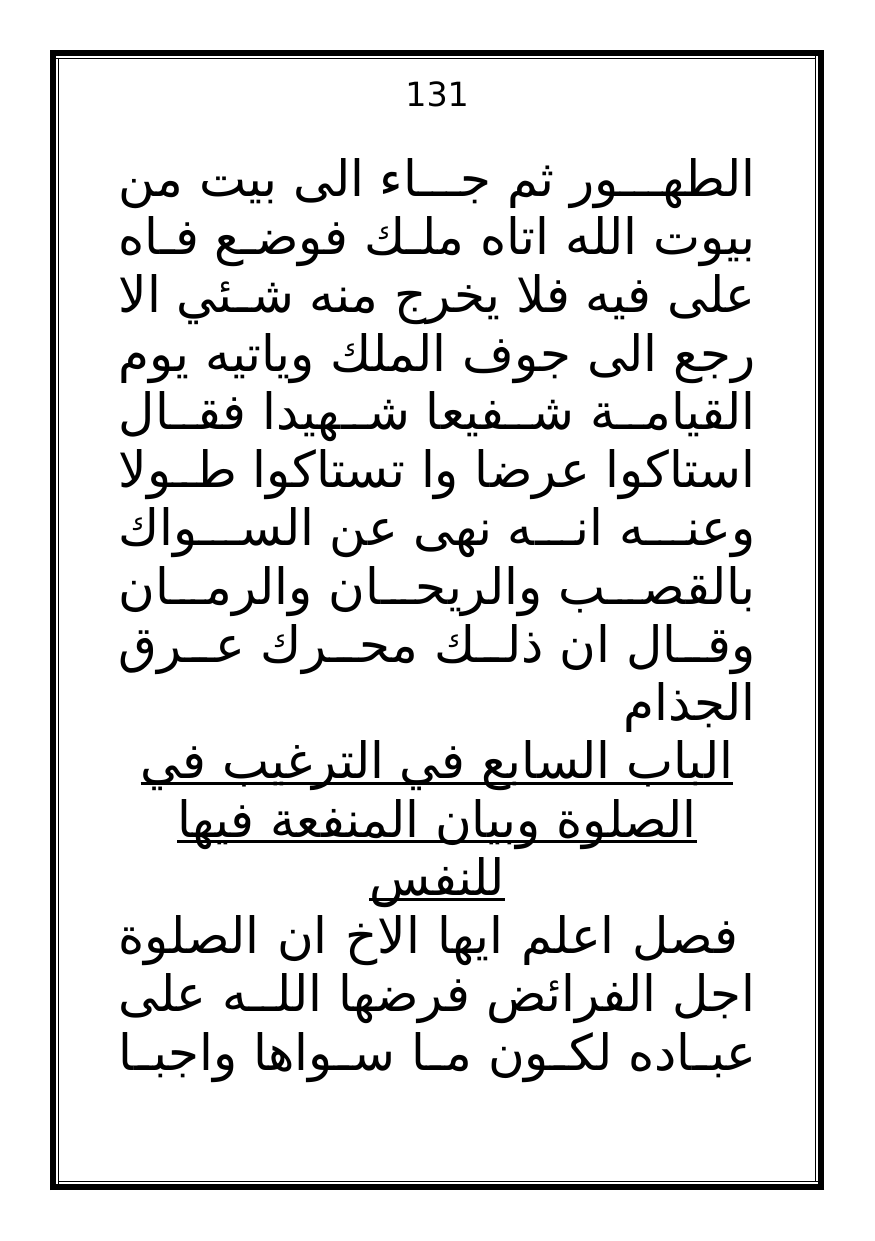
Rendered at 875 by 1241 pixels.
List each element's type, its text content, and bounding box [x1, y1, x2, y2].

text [118, 150, 756, 732]
text الباب السابع في الترغيب في الصلوة وبيان المنفعة فيها للنفس [118, 732, 756, 907]
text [118, 907, 756, 1082]
